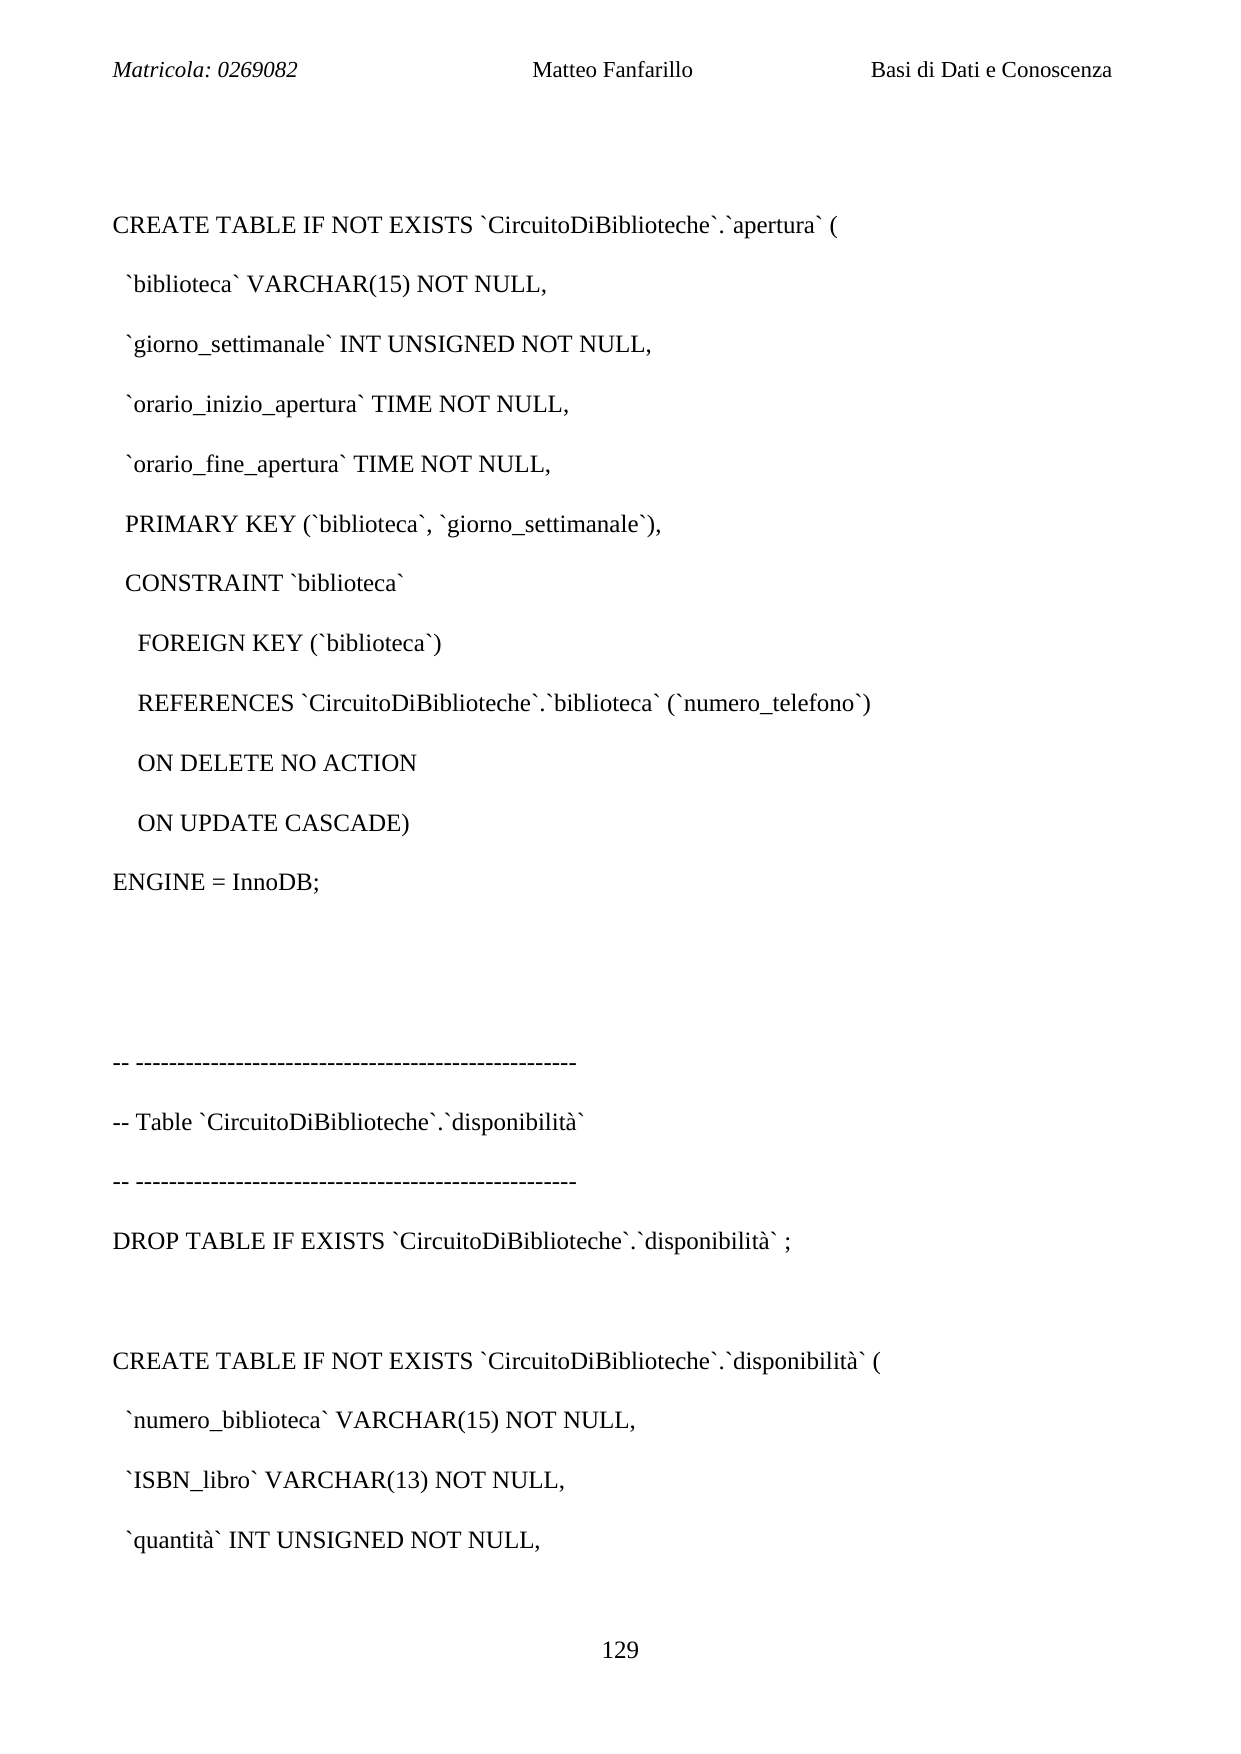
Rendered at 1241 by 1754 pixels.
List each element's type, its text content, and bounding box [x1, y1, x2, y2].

text CONSTRAINT `biblioteca` [112, 568, 1128, 597]
text DROP TABLE IF EXISTS `CircuitoDiBiblioteche`.`disponibilità` ; [112, 1226, 1128, 1255]
text REFERENCES `CircuitoDiBiblioteche`.`biblioteca` (`numero_telefono`) [112, 688, 1128, 717]
text ENGINE = InnoDB; [112, 867, 1128, 896]
text ON DELETE NO ACTION [112, 748, 1128, 777]
text -- ----------------------------------------------------- [112, 1047, 1128, 1076]
text `numero_biblioteca` VARCHAR(15) NOT NULL, [112, 1406, 1128, 1434]
text -- ----------------------------------------------------- [112, 1166, 1128, 1195]
text PRIMARY KEY (`biblioteca`, `giorno_settimanale`), [112, 509, 1128, 537]
text CREATE TABLE IF NOT EXISTS `CircuitoDiBiblioteche`.`disponibilità` ( [112, 1346, 1128, 1374]
text `biblioteca` VARCHAR(15) NOT NULL, [112, 269, 1128, 298]
text -- Table `CircuitoDiBiblioteche`.`disponibilità` [112, 1107, 1128, 1135]
text `orario_fine_apertura` TIME NOT NULL, [112, 449, 1128, 478]
text `giorno_settimanale` INT UNSIGNED NOT NULL, [112, 329, 1128, 358]
text CREATE TABLE IF NOT EXISTS `CircuitoDiBiblioteche`.`apertura` ( [112, 210, 1128, 238]
text `orario_inizio_apertura` TIME NOT NULL, [112, 389, 1128, 418]
text `quantità` INT UNSIGNED NOT NULL, [112, 1525, 1128, 1554]
text `ISBN_libro` VARCHAR(13) NOT NULL, [112, 1465, 1128, 1494]
text ON UPDATE CASCADE) [112, 808, 1128, 836]
text FOREIGN KEY (`biblioteca`) [112, 628, 1128, 657]
